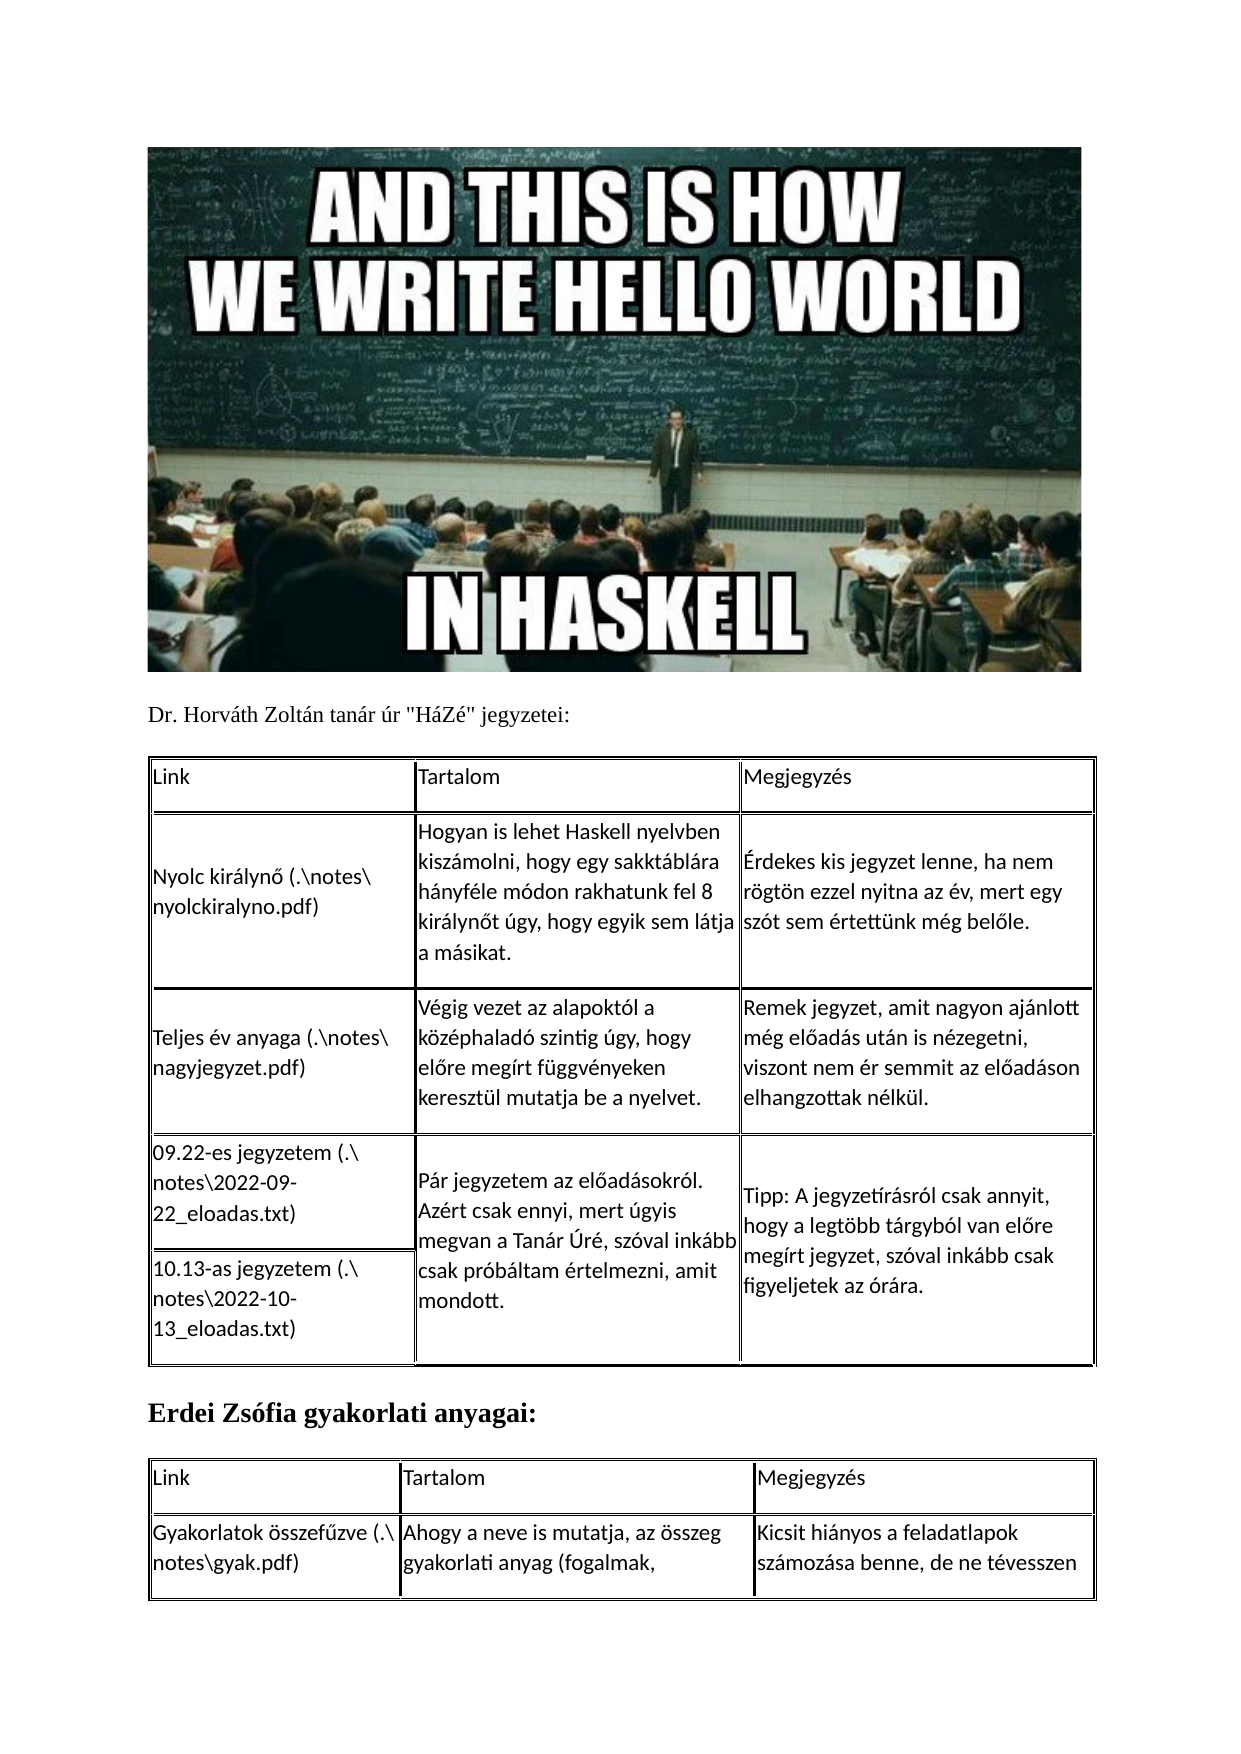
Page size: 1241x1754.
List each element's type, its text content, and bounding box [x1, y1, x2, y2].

table_header Tartalom [400, 1461, 754, 1512]
table_cell Teljes év anyaga (.\notes\nagyjegyzet.pdf) [152, 987, 414, 1133]
table_cell Érdekes kis jegyzet lenne, ha nem rögtön ezzel nyitna az év, mert egy szót sem értettünk még belőle. [742, 811, 1094, 987]
table_cell 10.13-as jegyzetem (.\notes\2022-10-13_eloadas.txt) [152, 1248, 415, 1363]
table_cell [754, 1513, 1094, 1598]
text Dr. Horváth Zoltán tanár úr "HáZé" jegyzetei: [148, 701, 1093, 727]
table_header Tartalom [415, 760, 741, 811]
table_cell Pár jegyzetem az előadásokról. Azért csak ennyi, mert úgyis megvan a Tanár Úré, szóval inkább csak próbáltam értelmezni, amit mondott. [415, 1136, 741, 1363]
table_cell Végig vezet az alapoktól a középhaladó szintig úgy, hogy előre megírt függvényeken keresztül mutatja be a nyelvet. [417, 990, 739, 1133]
table_header Megjegyzés [741, 760, 1093, 811]
table_cell Nyolc királynő (.\notes\nyolckiralyno.pdf) [152, 811, 414, 987]
table_cell Hogyan is lehet Haskell nyelvben kiszámolni, hogy egy sakktáblára hányféle módon rakhatunk fel 8 királynőt úgy, hogy egyik sem látja a másikat. [417, 815, 739, 987]
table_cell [400, 1516, 754, 1598]
table_header Link [152, 1461, 400, 1512]
picture [147, 147, 1082, 672]
subtitle Erdei Zsófia gyakorlati anyagai: [148, 1396, 1093, 1428]
table_cell Tipp: A jegyzetírásról csak annyit, hogy a legtöbb tárgyból van előre megírt jegyzet, szóval inkább csak figyeljetek az órára. [741, 1133, 1095, 1363]
table_header Megjegyzés [754, 1461, 1093, 1512]
table_cell Remek jegyzet, amit nagyon ajánlott még előadás után is nézegetni, viszont nem ér semmit az előadáson elhangzottak nélkül. [742, 987, 1093, 1133]
table_header Link [152, 760, 415, 811]
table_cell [152, 1513, 400, 1598]
table_cell 09.22-es jegyzetem (.\notes\2022-09-22_eloadas.txt) [150, 1133, 415, 1248]
